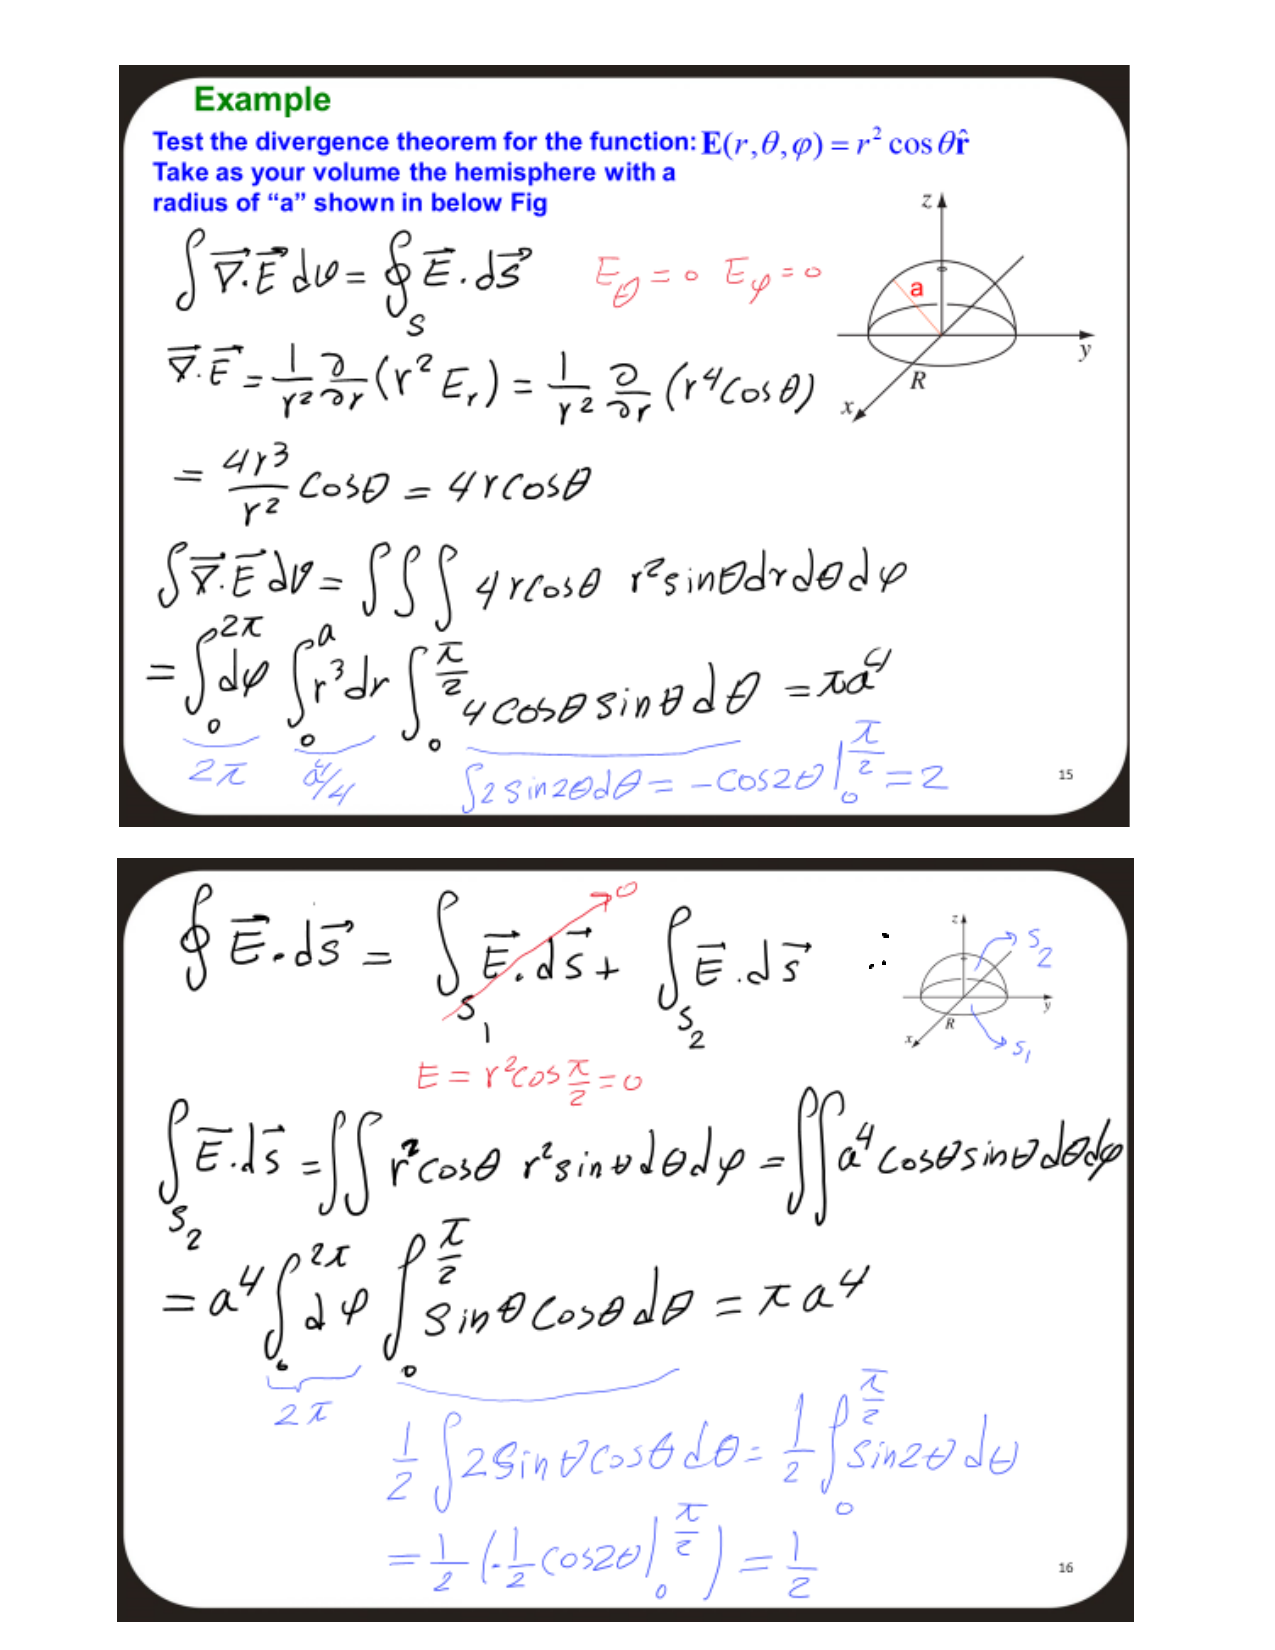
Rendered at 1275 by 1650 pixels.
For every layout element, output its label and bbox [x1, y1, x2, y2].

picture [117, 65, 1128, 825]
picture [117, 858, 1134, 1622]
